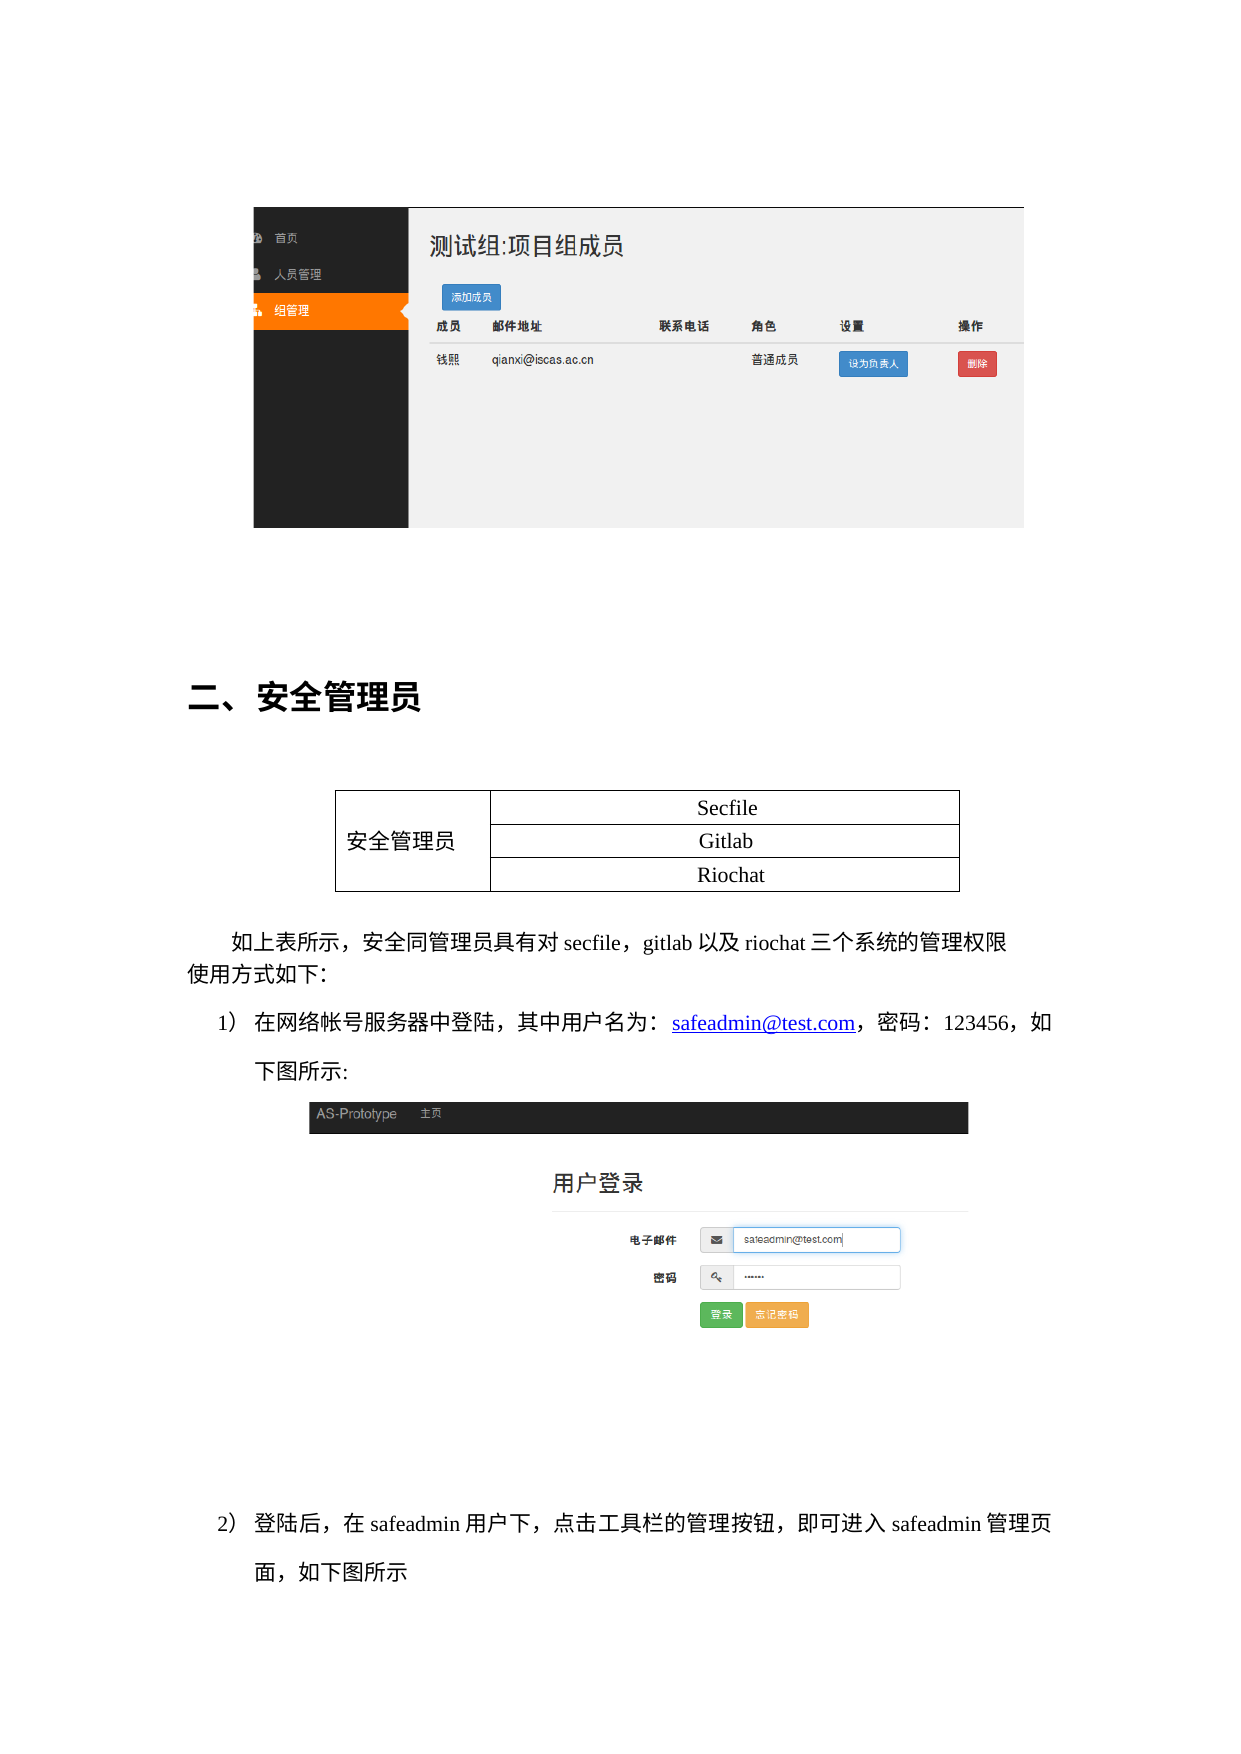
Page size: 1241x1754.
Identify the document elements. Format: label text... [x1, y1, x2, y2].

text 如上表所示，安全同管理员具有对secfile，gitlab以及riochat三个系统的管理权限 [187, 924, 1053, 957]
picture [253, 207, 1024, 528]
table_cell [491, 858, 664, 891]
picture [309, 1102, 969, 1471]
subtitle 安全管理员 [187, 663, 1053, 728]
text 使用方式如下： [187, 957, 1053, 989]
table_cell Riochat [664, 858, 959, 891]
list 在网络帐号服务器中登陆，其中用户名为：safeadmin@test.com，密码：123456，如下图所示: [217, 1005, 1053, 1086]
table_cell Gitlab [491, 825, 959, 857]
list 登陆后，在safeadmin用户下，点击工具栏的管理按钮，即可进入safeadmin管理页面，如下图所示 [217, 1505, 1053, 1587]
table_header 安全管理员 [336, 791, 490, 891]
table_header Secfile [664, 791, 959, 823]
table_header [491, 791, 664, 823]
